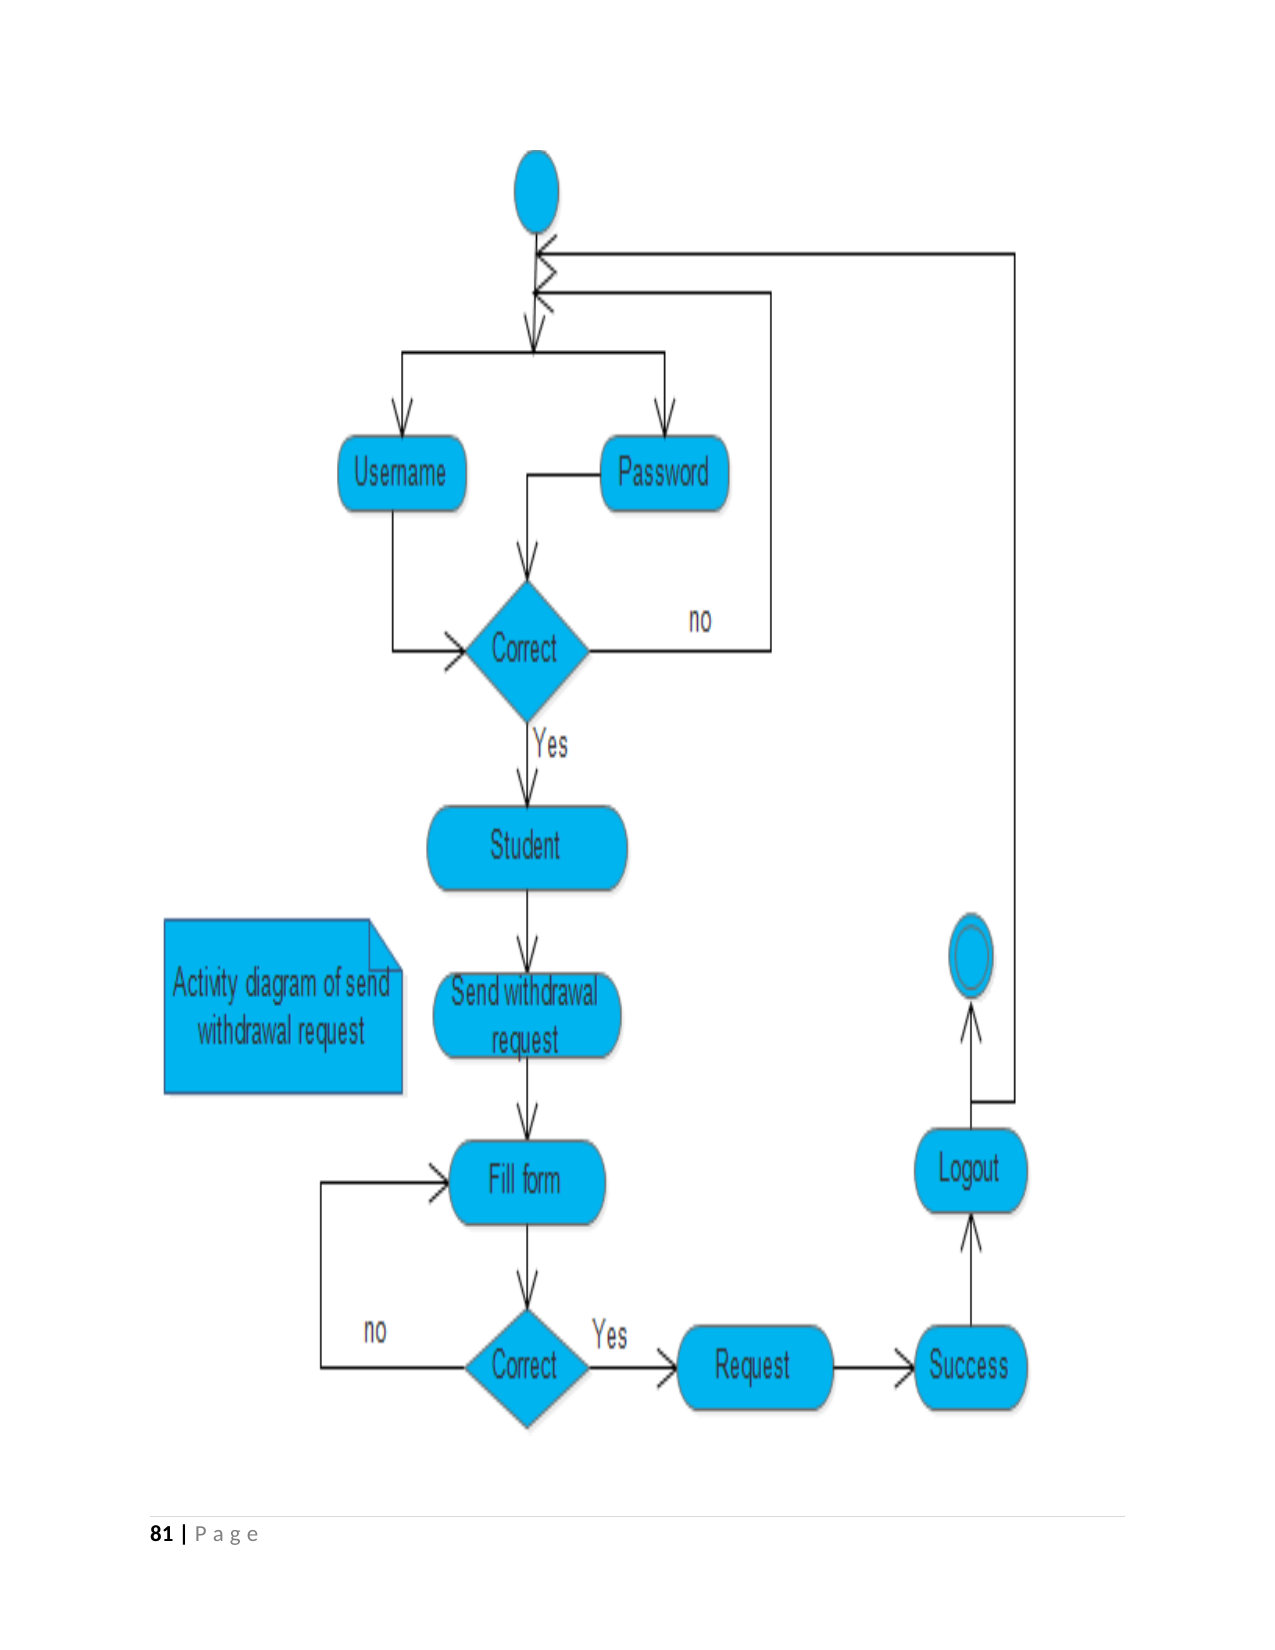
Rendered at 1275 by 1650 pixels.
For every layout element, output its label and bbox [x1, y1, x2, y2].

picture [150, 150, 1033, 1436]
